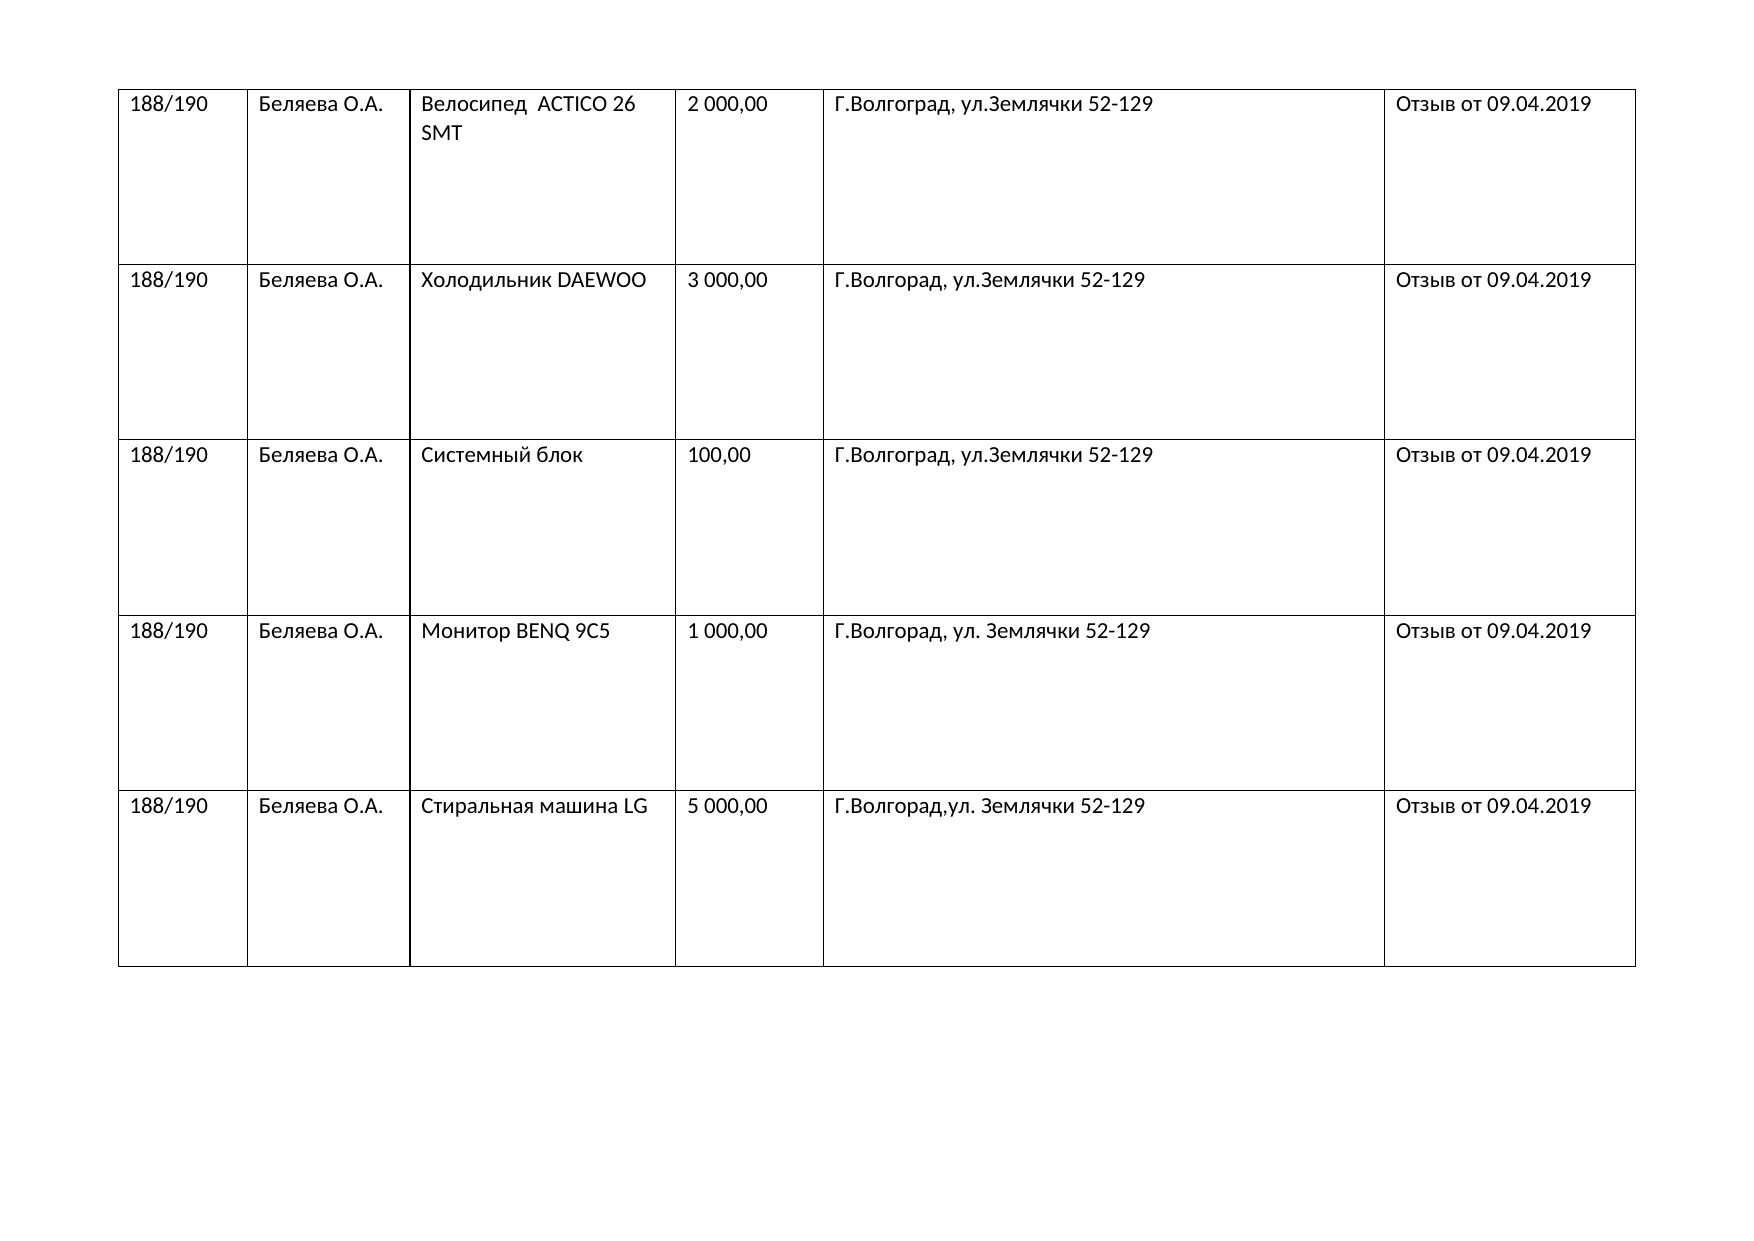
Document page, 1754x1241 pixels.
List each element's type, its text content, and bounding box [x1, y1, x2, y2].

table_cell Г.Волгорад,ул. Землячки 52-129 [824, 791, 1384, 966]
table_cell Г.Волгорад, ул. Землячки 52-129 [824, 616, 1384, 790]
table_cell 1 000,00 [676, 616, 823, 790]
table_cell 188/190 [119, 440, 247, 615]
table_cell 188/190 [119, 616, 247, 790]
table_cell Беляева О.А. [248, 90, 409, 264]
table_cell Беляева О.А. [248, 791, 409, 966]
table_cell Монитор BENQ 9C5 [411, 616, 675, 790]
table_cell 100,00 [676, 440, 823, 615]
table_cell Отзыв от 09.04.2019 [1385, 440, 1635, 615]
table_cell Г.Волгоград, ул.Землячки 52-129 [824, 90, 1384, 264]
table_cell Стиральная машина LG [411, 791, 675, 966]
table_cell Беляева О.А. [248, 616, 409, 790]
table_cell 3 000,00 [676, 265, 823, 439]
table_cell 188/190 [119, 90, 247, 264]
table_cell Беляева О.А. [248, 440, 409, 615]
table_cell 2 000,00 [676, 90, 823, 264]
table_cell Холодильник DAEWOO [411, 265, 675, 439]
table_cell Системный блок [411, 440, 675, 615]
table_cell Отзыв от 09.04.2019 [1385, 616, 1635, 790]
table_cell Отзыв от 09.04.2019 [1385, 90, 1635, 264]
table_cell Велосипед ACTICO 26 SMT [411, 90, 675, 264]
table_cell 5 000,00 [676, 791, 823, 966]
table_cell Отзыв от 09.04.2019 [1385, 791, 1635, 966]
table_cell 188/190 [119, 265, 247, 439]
table_cell 188/190 [119, 791, 247, 966]
table_cell Беляева О.А. [248, 265, 409, 439]
table_cell Г.Волгорад, ул.Землячки 52-129 [824, 265, 1384, 439]
table_cell Г.Волгоград, ул.Землячки 52-129 [824, 440, 1384, 615]
table_cell Отзыв от 09.04.2019 [1385, 265, 1635, 439]
